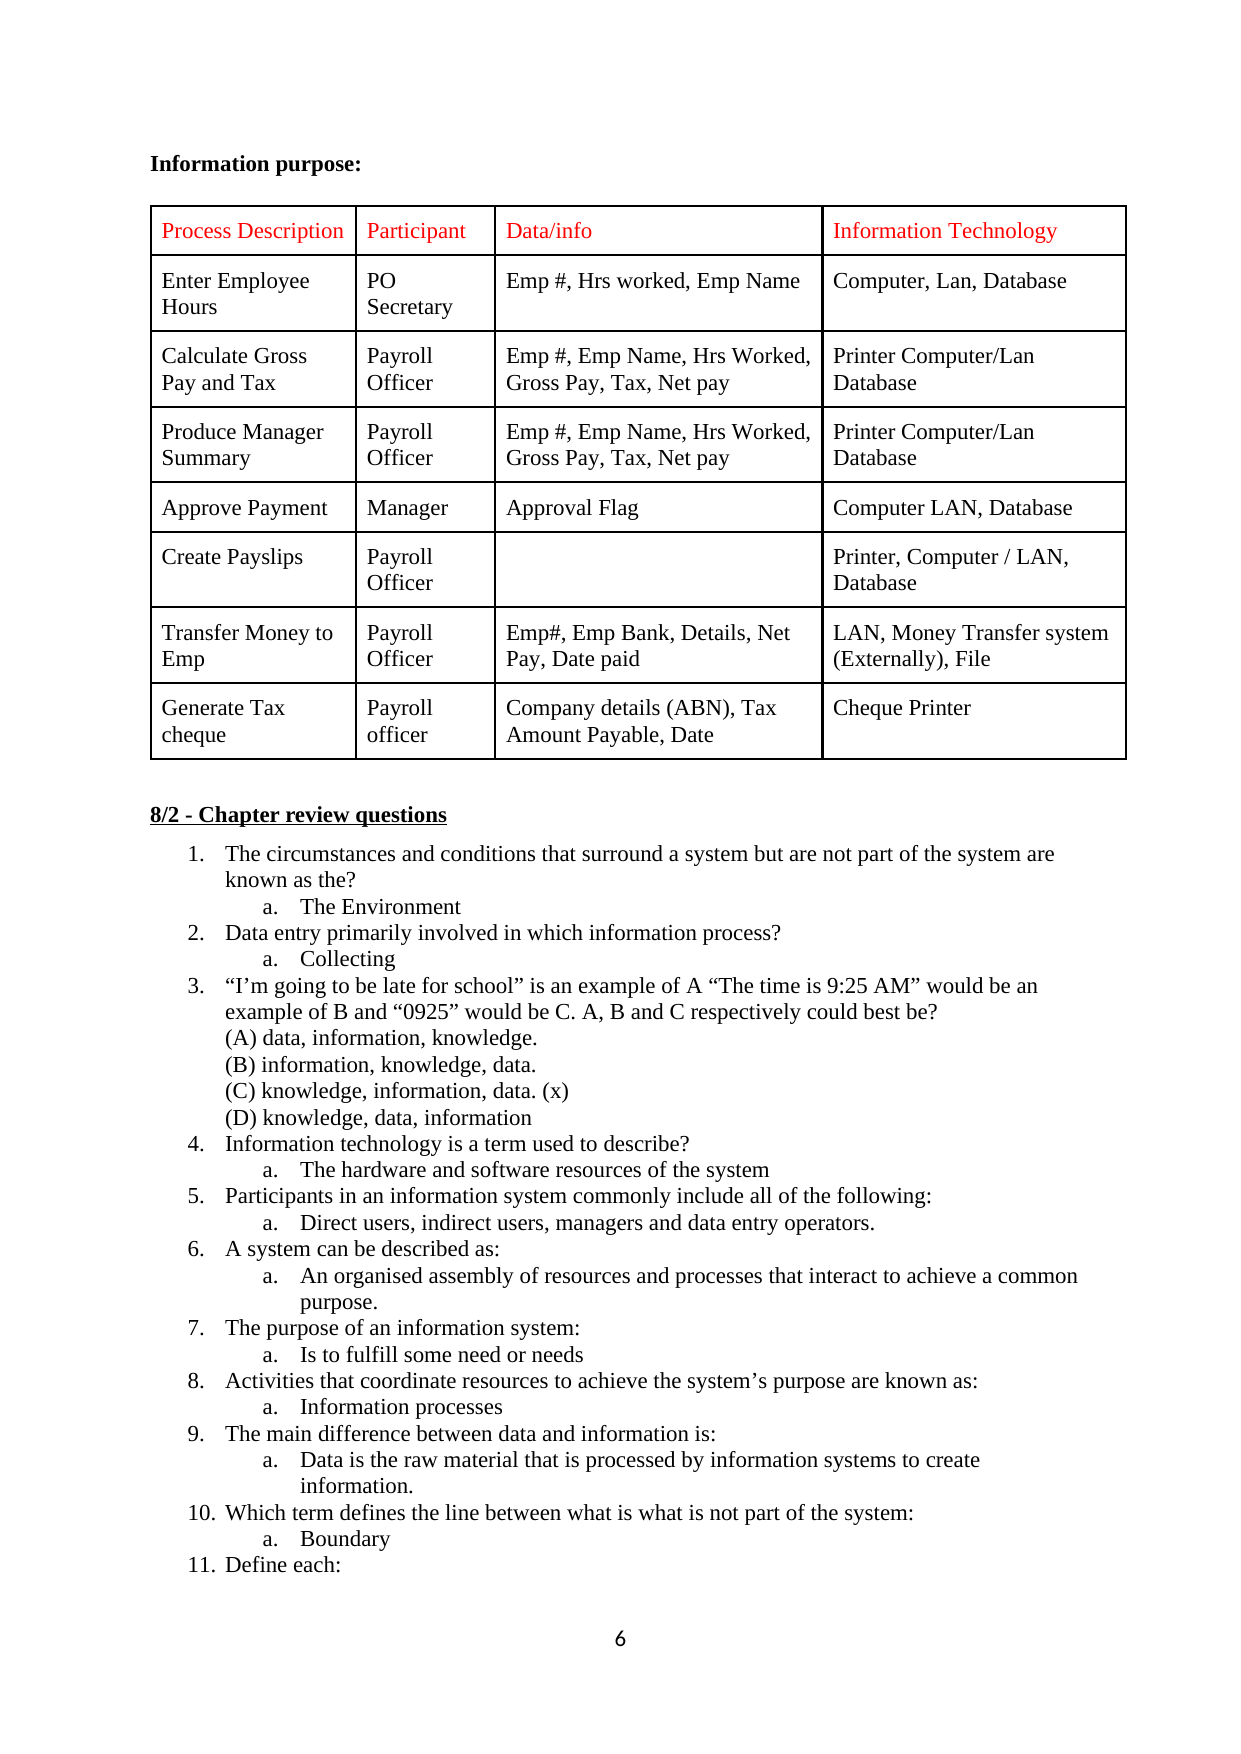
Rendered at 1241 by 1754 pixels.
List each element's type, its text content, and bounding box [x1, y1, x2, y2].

table_header Information Technology [824, 207, 1125, 254]
list The hardware and software resources of the system [262, 1156, 1090, 1183]
list Activities that coordinate resources to achieve the system’s purpose are known as: [187, 1367, 1090, 1393]
list A system can be described as: [187, 1235, 1090, 1262]
list Data entry primarily involved in which information process? [187, 919, 1090, 945]
table_cell Computer LAN, Database [824, 483, 1125, 531]
list Data is the raw material that is processed by information systems to create information. [262, 1446, 1090, 1499]
table_cell [496, 533, 821, 606]
table_cell Calculate Gross Pay and Tax [152, 332, 355, 406]
table_cell Printer Computer/Lan Database [824, 332, 1125, 406]
table_cell Payroll Officer [357, 332, 494, 406]
list The purpose of an information system: [187, 1314, 1090, 1341]
text (C) knowledge, information, data. (x) [225, 1077, 1090, 1103]
text 8/2 - Chapter review questions [150, 801, 1090, 827]
table_header Data/info [496, 207, 821, 254]
table_header Process Description [152, 207, 355, 254]
text (D) knowledge, data, information [225, 1103, 1090, 1130]
table_cell Emp #, Hrs worked, Emp Name [496, 256, 821, 330]
list Is to fulfill some need or needs [262, 1341, 1090, 1367]
list The main difference between data and information is: [187, 1420, 1090, 1446]
list Which term defines the line between what is what is not part of the system: [187, 1499, 1090, 1525]
table_cell Transfer Money to Emp [152, 608, 355, 682]
list “I’m going to be late for school” is an example of A “The time is 9:25 AM” would be an example of B and “0925” would be C. A, B and C respectively could best be? [187, 972, 1090, 1024]
list Information processes [262, 1393, 1090, 1420]
table_cell Emp #, Emp Name, Hrs Worked, Gross Pay, Tax, Net pay [496, 408, 821, 481]
list The Environment [262, 893, 1090, 919]
table_cell Cheque Printer [824, 684, 1125, 757]
table_cell Computer, Lan, Database [824, 256, 1125, 330]
list Define each: [187, 1552, 1090, 1578]
table_cell LAN, Money Transfer system (Externally), File [824, 608, 1125, 682]
table_cell Printer, Computer / LAN, Database [824, 533, 1125, 606]
table_cell Payroll Officer [357, 608, 494, 682]
table_cell Payroll Officer [357, 408, 494, 481]
table_cell Emp #, Emp Name, Hrs Worked, Gross Pay, Tax, Net pay [496, 332, 821, 406]
list Participants in an information system commonly include all of the following: [187, 1183, 1090, 1209]
table_cell Payroll Officer [357, 533, 494, 606]
list The circumstances and conditions that surround a system but are not part of the system are known as the? [187, 840, 1090, 893]
table_cell Enter Employee Hours [152, 256, 355, 330]
text (B) information, knowledge, data. [225, 1051, 1090, 1077]
text (A) data, information, knowledge. [225, 1024, 1090, 1051]
list Collecting [262, 945, 1090, 972]
table_cell Emp#, Emp Bank, Details, Net Pay, Date paid [496, 608, 821, 682]
table_cell Manager [357, 483, 494, 531]
table_cell PO Secretary [357, 256, 494, 330]
table_cell Approval Flag [496, 483, 821, 531]
table_cell Printer Computer/Lan Database [824, 408, 1125, 481]
table_cell Create Payslips [152, 533, 355, 606]
list Direct users, indirect users, managers and data entry operators. [262, 1209, 1090, 1235]
table_cell Payroll officer [357, 684, 494, 757]
table_header Participant [357, 207, 494, 254]
list An organised assembly of resources and processes that interact to achieve a common purpose. [262, 1262, 1090, 1314]
table_cell Generate Tax cheque [152, 684, 355, 757]
text Information purpose: [150, 150, 1090, 176]
table_cell Company details (ABN), Tax Amount Payable, Date [496, 684, 821, 757]
table_cell Produce Manager Summary [152, 408, 355, 481]
table_cell Approve Payment [152, 483, 355, 531]
list Boundary [262, 1525, 1090, 1552]
list Information technology is a term used to describe? [187, 1130, 1090, 1156]
